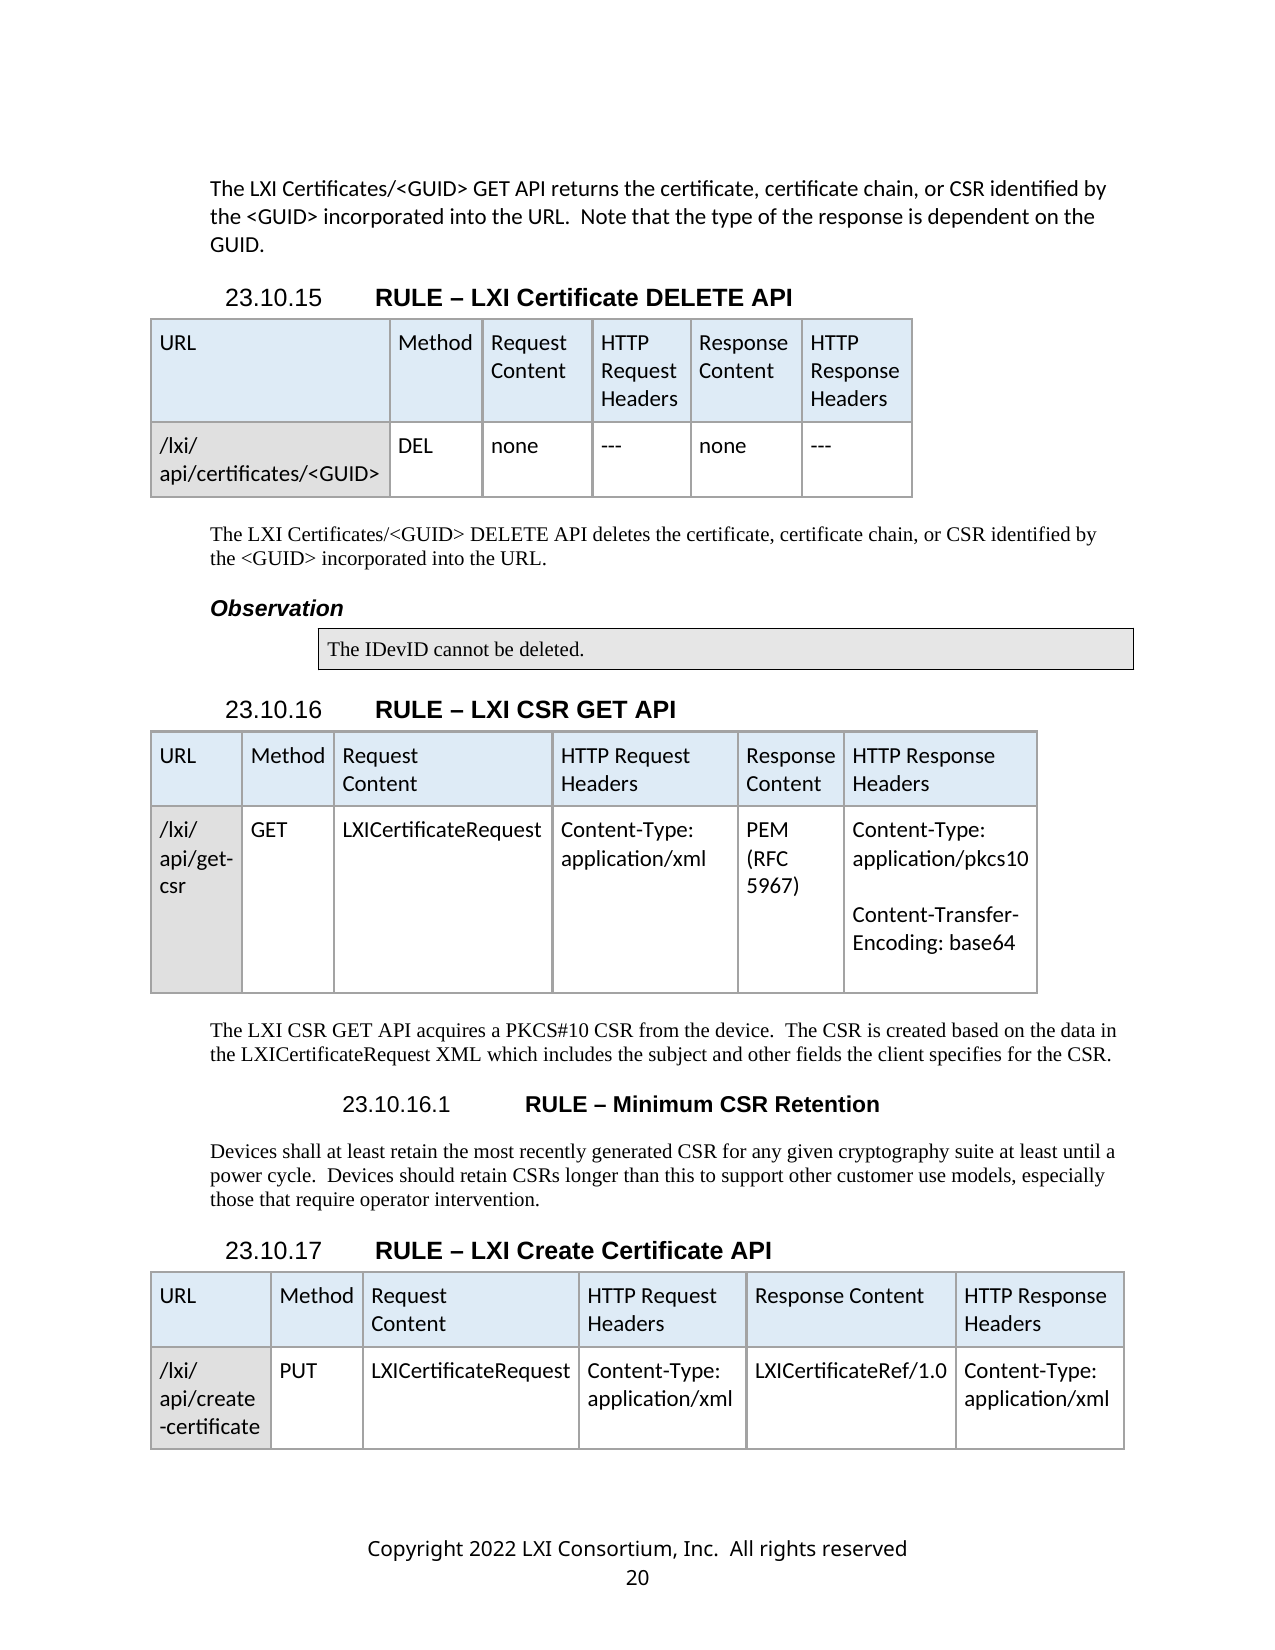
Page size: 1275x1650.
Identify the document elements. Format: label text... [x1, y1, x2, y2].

table_header URL [152, 1273, 270, 1346]
table_cell PUT [272, 1348, 362, 1448]
table_header Response Content [739, 733, 843, 805]
table_header URL [152, 320, 389, 421]
table_header HTTP Response Headers [803, 320, 911, 421]
table_cell /lxi/ api/create-certificate [152, 1348, 270, 1448]
text The IDevID cannot be deleted. [319, 629, 1133, 669]
table_header Method [391, 320, 481, 421]
table_cell LXICertificateRef/1.0 [748, 1348, 955, 1448]
table_header URL [152, 733, 241, 805]
table_header Method [243, 733, 333, 805]
table_cell --- [803, 423, 911, 496]
table_cell Content-Type: application/xml [957, 1348, 1123, 1448]
table_header Method [272, 1273, 362, 1346]
table_header Request Content [484, 320, 591, 421]
table_cell Content-Type: application/pkcs10 Content-Transfer-Encoding: base64 [845, 807, 1036, 992]
table_cell LXICertificateRequest [364, 1348, 578, 1448]
table_header Response Content [748, 1273, 955, 1346]
subtitle RULE – LXI Certificate DELETE API [225, 283, 1125, 312]
table_header HTTP Response Headers [845, 733, 1036, 805]
text The LXI Certificates/<GUID> GET API returns the certificate, certificate chain, or CSR identified by the <GUID> incorporated into the URL. Note that the type of the response is dependent on the GUID. [210, 174, 1125, 258]
table_cell /lxi/ api/certificates/<GUID> [152, 423, 389, 496]
subtitle RULE – LXI CSR GET API [225, 695, 1125, 724]
table_header HTTP Request Headers [554, 733, 737, 805]
table_header HTTP Request Headers [594, 320, 690, 421]
subtitle Observation [210, 595, 1125, 621]
table_header HTTP Response Headers [957, 1273, 1123, 1346]
table_cell Content-Type: application/xml [580, 1348, 745, 1448]
table_header HTTP Request Headers [580, 1273, 745, 1346]
table_header Response Content [692, 320, 801, 421]
table_cell LXICertificateRequest [335, 807, 551, 992]
text Devices shall at least retain the most recently generated CSR for any given cryptography suite at least until a power cycle. Devices should retain CSRs longer than this to support other customer use models, especially those that require operator intervention. [210, 1138, 1125, 1211]
table_cell none [692, 423, 801, 496]
table_cell PEM (RFC 5967) [739, 807, 843, 992]
text The LXI CSR GET API acquires a PKCS#10 CSR from the device. The CSR is created based on the data in the LXICertificateRequest XML which includes the subject and other fields the client specifies for the CSR. [210, 1018, 1125, 1066]
table_cell DEL [391, 423, 481, 496]
table_cell none [484, 423, 591, 496]
table_header Request Content [335, 733, 551, 805]
text The LXI Certificates/<GUID> DELETE API deletes the certificate, certificate chain, or CSR identified by the <GUID> incorporated into the URL. [210, 522, 1125, 570]
table_cell GET [243, 807, 333, 992]
table_cell --- [594, 423, 690, 496]
table_cell Content-Type: application/xml [554, 807, 737, 992]
table_header Request Content [364, 1273, 578, 1346]
subtitle RULE – LXI Create Certificate API [225, 1236, 1125, 1264]
subtitle RULE – Minimum CSR Retention [342, 1091, 1125, 1118]
table_cell /lxi/ api/get-csr [152, 807, 241, 992]
